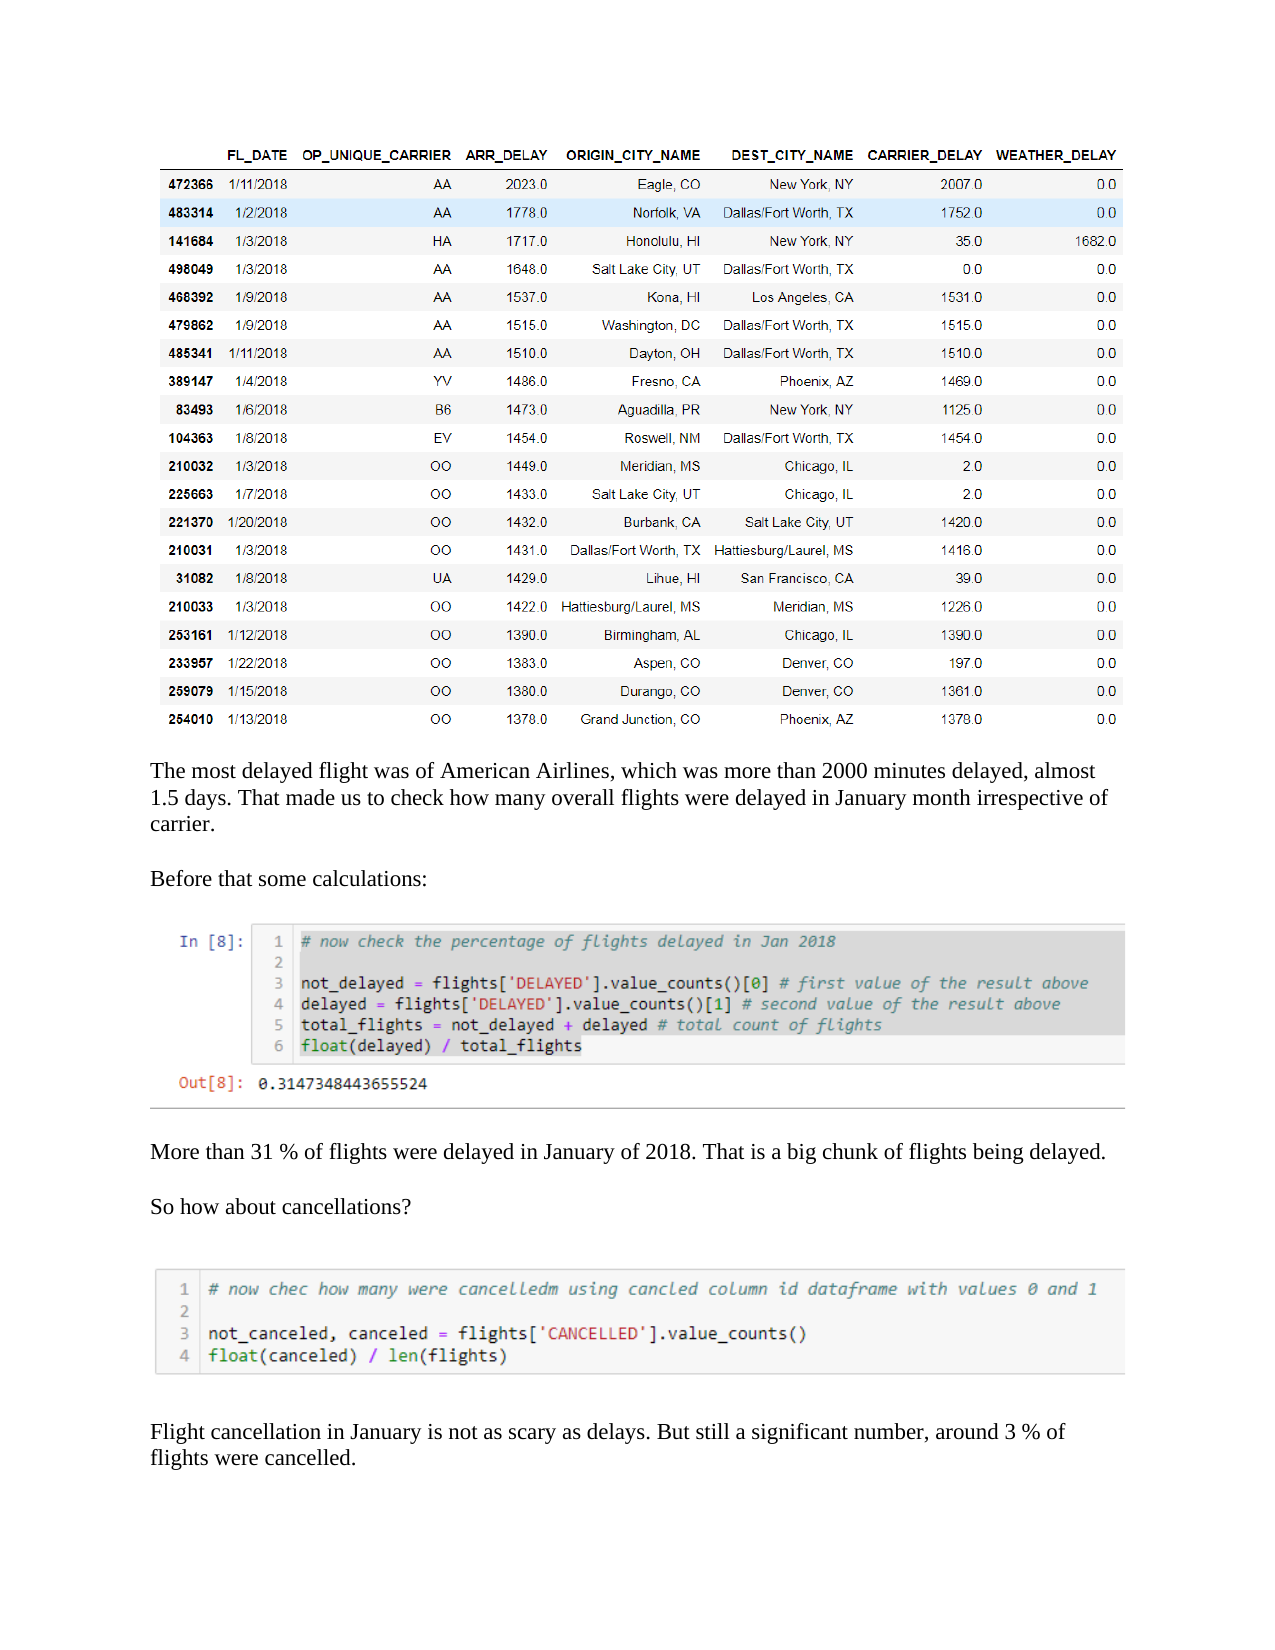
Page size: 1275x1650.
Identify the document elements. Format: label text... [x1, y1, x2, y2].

picture [150, 1248, 1125, 1389]
text So how about cancellations? [150, 1193, 1125, 1219]
picture [150, 921, 1125, 1109]
picture [150, 150, 1125, 729]
text Before that some calculations: [150, 866, 1125, 892]
text The most delayed flight was of American Airlines, which was more than 2000 minutes delayed, almost 1.5 days. That made us to check how many overall flights were delayed in January month irrespective of carrier. [150, 757, 1125, 836]
text Flight cancellation in January is not as scary as delays. But still a significant number, around 3 % of flights were cancelled. [150, 1418, 1125, 1471]
text More than 31 % of flights were delayed in January of 2018. That is a big chunk of flights being delayed. [150, 1138, 1125, 1164]
